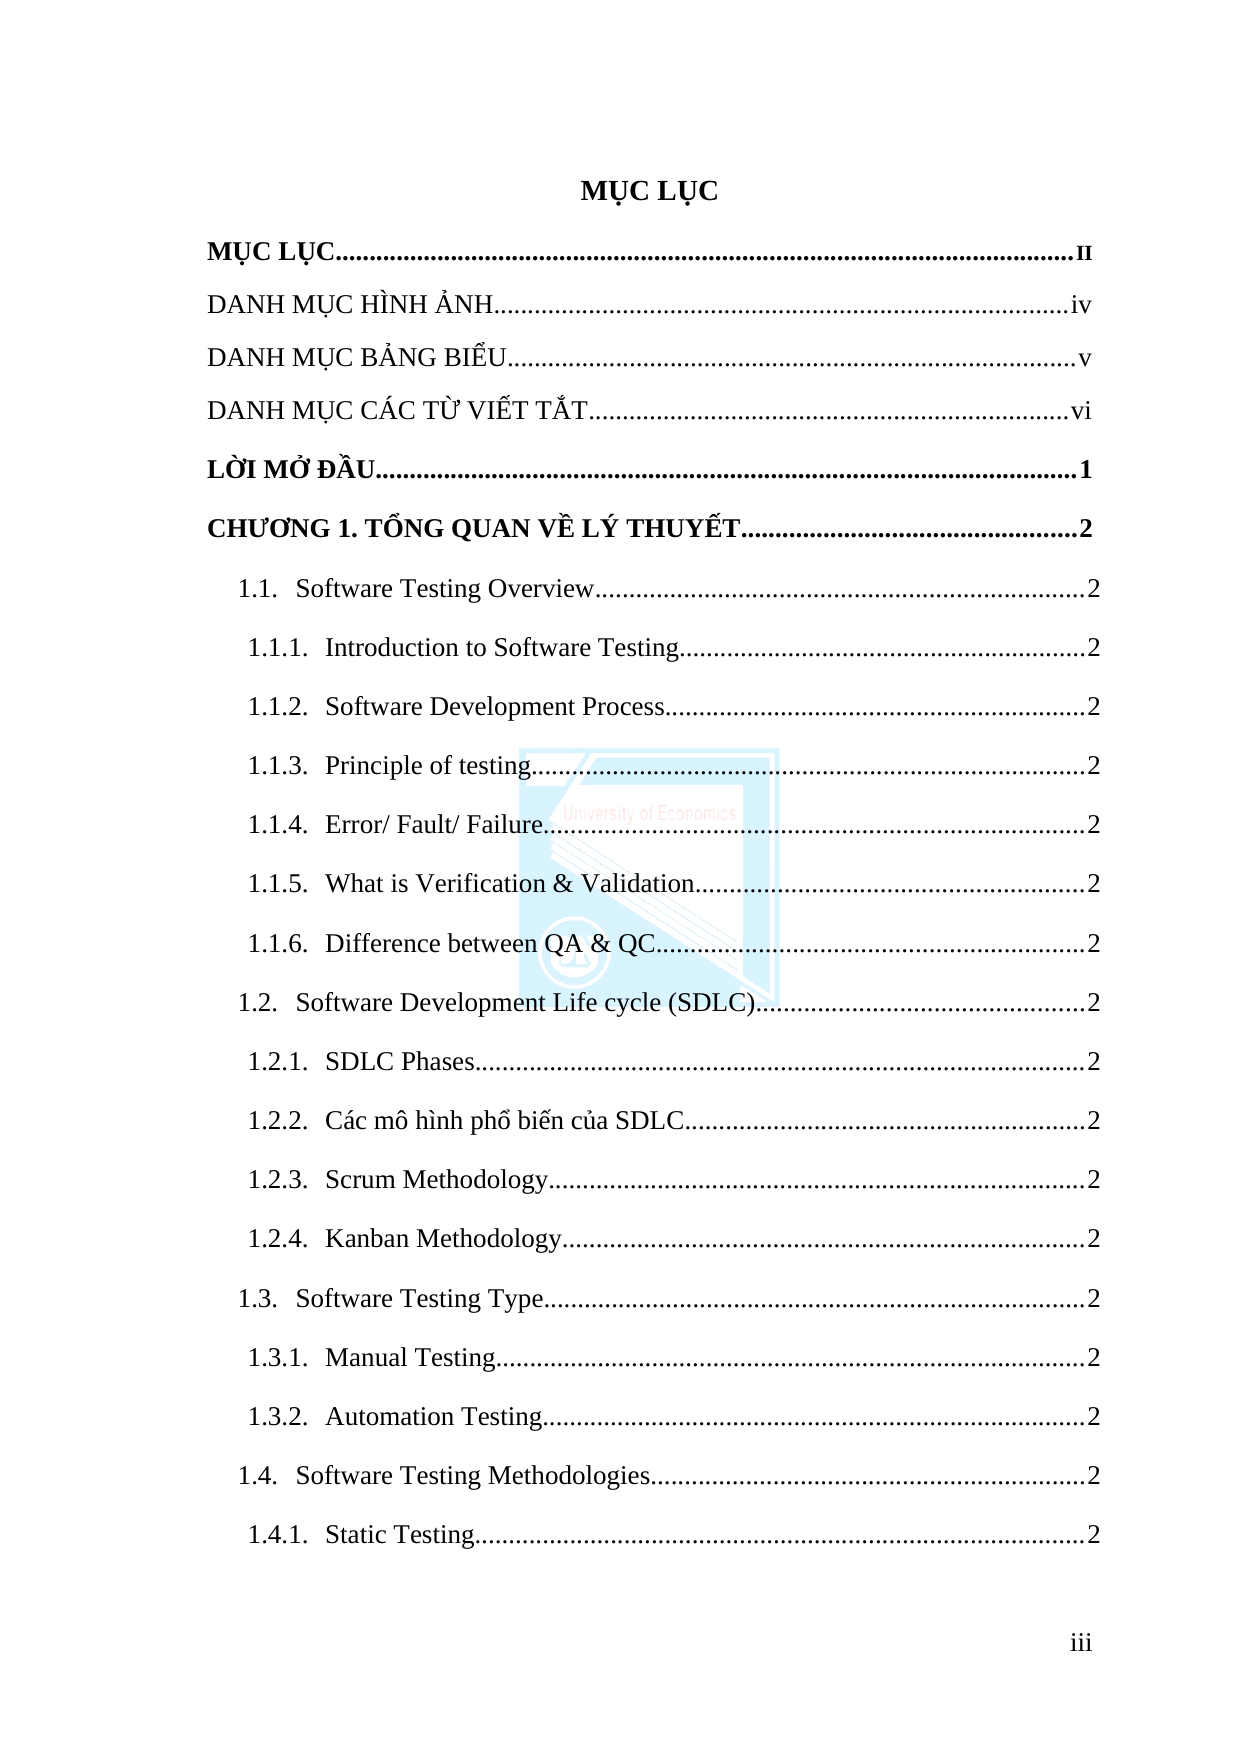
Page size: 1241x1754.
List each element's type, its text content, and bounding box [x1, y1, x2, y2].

text 1.1.3. Principle of testing 2 [247, 749, 1092, 780]
text 1.2.1. SDLC Phases 2 [247, 1045, 1092, 1076]
text 1.3. Software Testing Type 2 [220, 1282, 1092, 1313]
text 1.2. Software Development Life cycle (SDLC) 2 [220, 986, 1092, 1017]
text 1.1.1. Introduction to Software Testing 2 [247, 631, 1092, 662]
text DANH MỤC BẢNG BIỂU v [207, 341, 1092, 372]
text 1.1.2. Software Development Process 2 [247, 690, 1092, 721]
text 1.3.2. Automation Testing 2 [247, 1400, 1092, 1431]
text CHƯƠNG 1. TỔNG QUAN VỀ LÝ THUYẾT 2 [207, 513, 1092, 544]
text 1.2.4. Kanban Methodology 2 [247, 1223, 1092, 1254]
text 1.1.5. What is Verification & Validation 2 [247, 868, 1092, 899]
text 1.1.6. Difference between QA & QC 2 [247, 927, 1092, 958]
text DANH MỤC HÌNH ẢNH iv [207, 288, 1092, 319]
text 1.2.3. Scrum Methodology 2 [247, 1163, 1092, 1194]
text 1.3.1. Manual Testing 2 [247, 1341, 1092, 1372]
text 1.1. Software Testing Overview 2 [220, 572, 1092, 603]
text 1.2.2. Các mô hình phổ biến của SDLC 2 [247, 1104, 1092, 1135]
text 1.4.1. Static Testing 2 [247, 1518, 1092, 1549]
text DANH MỤC CÁC TỪ VIẾT TẮT vi [207, 394, 1092, 425]
text 1.1.4. Error/ Fault/ Failure 2 [247, 808, 1092, 839]
subtitle MỤC LỤC [207, 173, 1092, 206]
text MỤC LỤC ii [207, 236, 1092, 267]
text 1.4. Software Testing Methodologies 2 [220, 1459, 1092, 1490]
text LỜI MỞ ĐẦU 1 [207, 453, 1092, 484]
